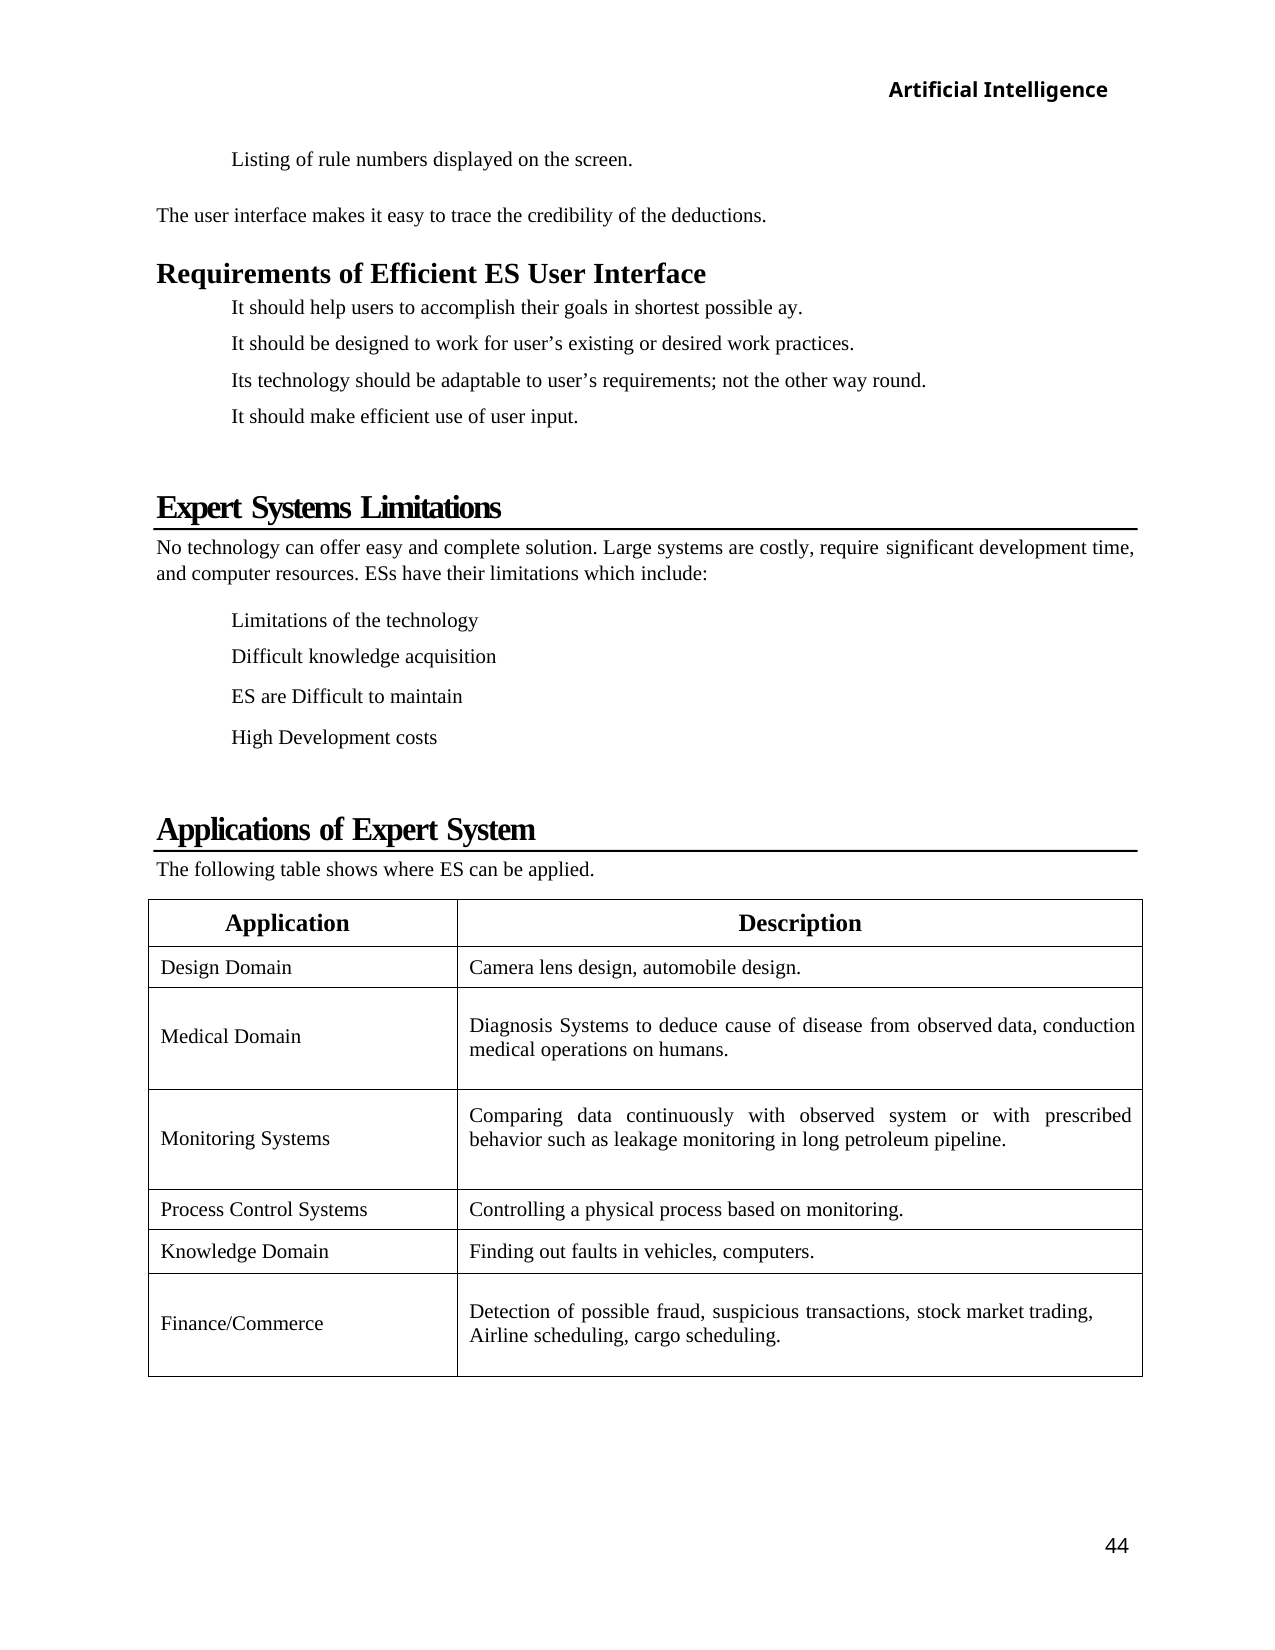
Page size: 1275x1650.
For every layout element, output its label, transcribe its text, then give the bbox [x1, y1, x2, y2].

list Limitations of the technology [194, 604, 1275, 632]
text The user interface makes it easy to trace the credibility of the deductions. [156, 203, 1275, 227]
list ES are Difficult to maintain [194, 680, 1275, 709]
table_cell Monitoring Systems [149, 1090, 457, 1189]
list Listing of rule numbers displayed on the screen. [194, 147, 1275, 171]
table_cell Diagnosis Systems to deduce cause of disease from observed data, conduction medical operations on humans. [458, 988, 1142, 1089]
table_cell Finance/Commerce [149, 1274, 457, 1376]
table_cell Medical Domain [149, 988, 457, 1089]
table_cell Controlling a physical process based on monitoring. [458, 1190, 1142, 1228]
subtitle Applications of Expert System [156, 809, 1275, 847]
list It should be designed to work for user’s existing or desired work practices. [194, 331, 1275, 355]
text The following table shows where ES can be applied. [156, 856, 1275, 881]
table_cell Knowledge Domain [149, 1230, 457, 1272]
list It should help users to accomplish their goals in shortest possible ay. [194, 295, 1275, 319]
list High Development costs [194, 721, 1275, 750]
list Its technology should be adaptable to user’s requirements; not the other way round. [194, 368, 1275, 392]
table_cell Process Control Systems [149, 1190, 457, 1228]
subtitle Expert Systems Limitations [156, 487, 1275, 526]
table_cell Design Domain [149, 947, 457, 987]
subtitle Requirements of Efficient ES User Interface [156, 256, 1275, 289]
table_cell Finding out faults in vehicles, computers. [458, 1230, 1142, 1272]
table_cell Comparing data continuously with observed system or with prescribed behavior such as leakage monitoring in long petroleum pipeline. [458, 1090, 1142, 1189]
text No technology can offer easy and complete solution. Large systems are costly, require significant development time, and computer resources. ESs have their limitations which include: [156, 535, 1135, 585]
table_header Description [458, 900, 1142, 946]
list Difficult knowledge acquisition [194, 644, 1275, 668]
table_cell Detection of possible fraud, suspicious transactions, stock market trading, Airline scheduling, cargo scheduling. [458, 1274, 1142, 1376]
list It should make efficient use of user input. [194, 404, 1275, 428]
table_header Application [149, 900, 457, 946]
table_cell Camera lens design, automobile design. [458, 947, 1142, 987]
